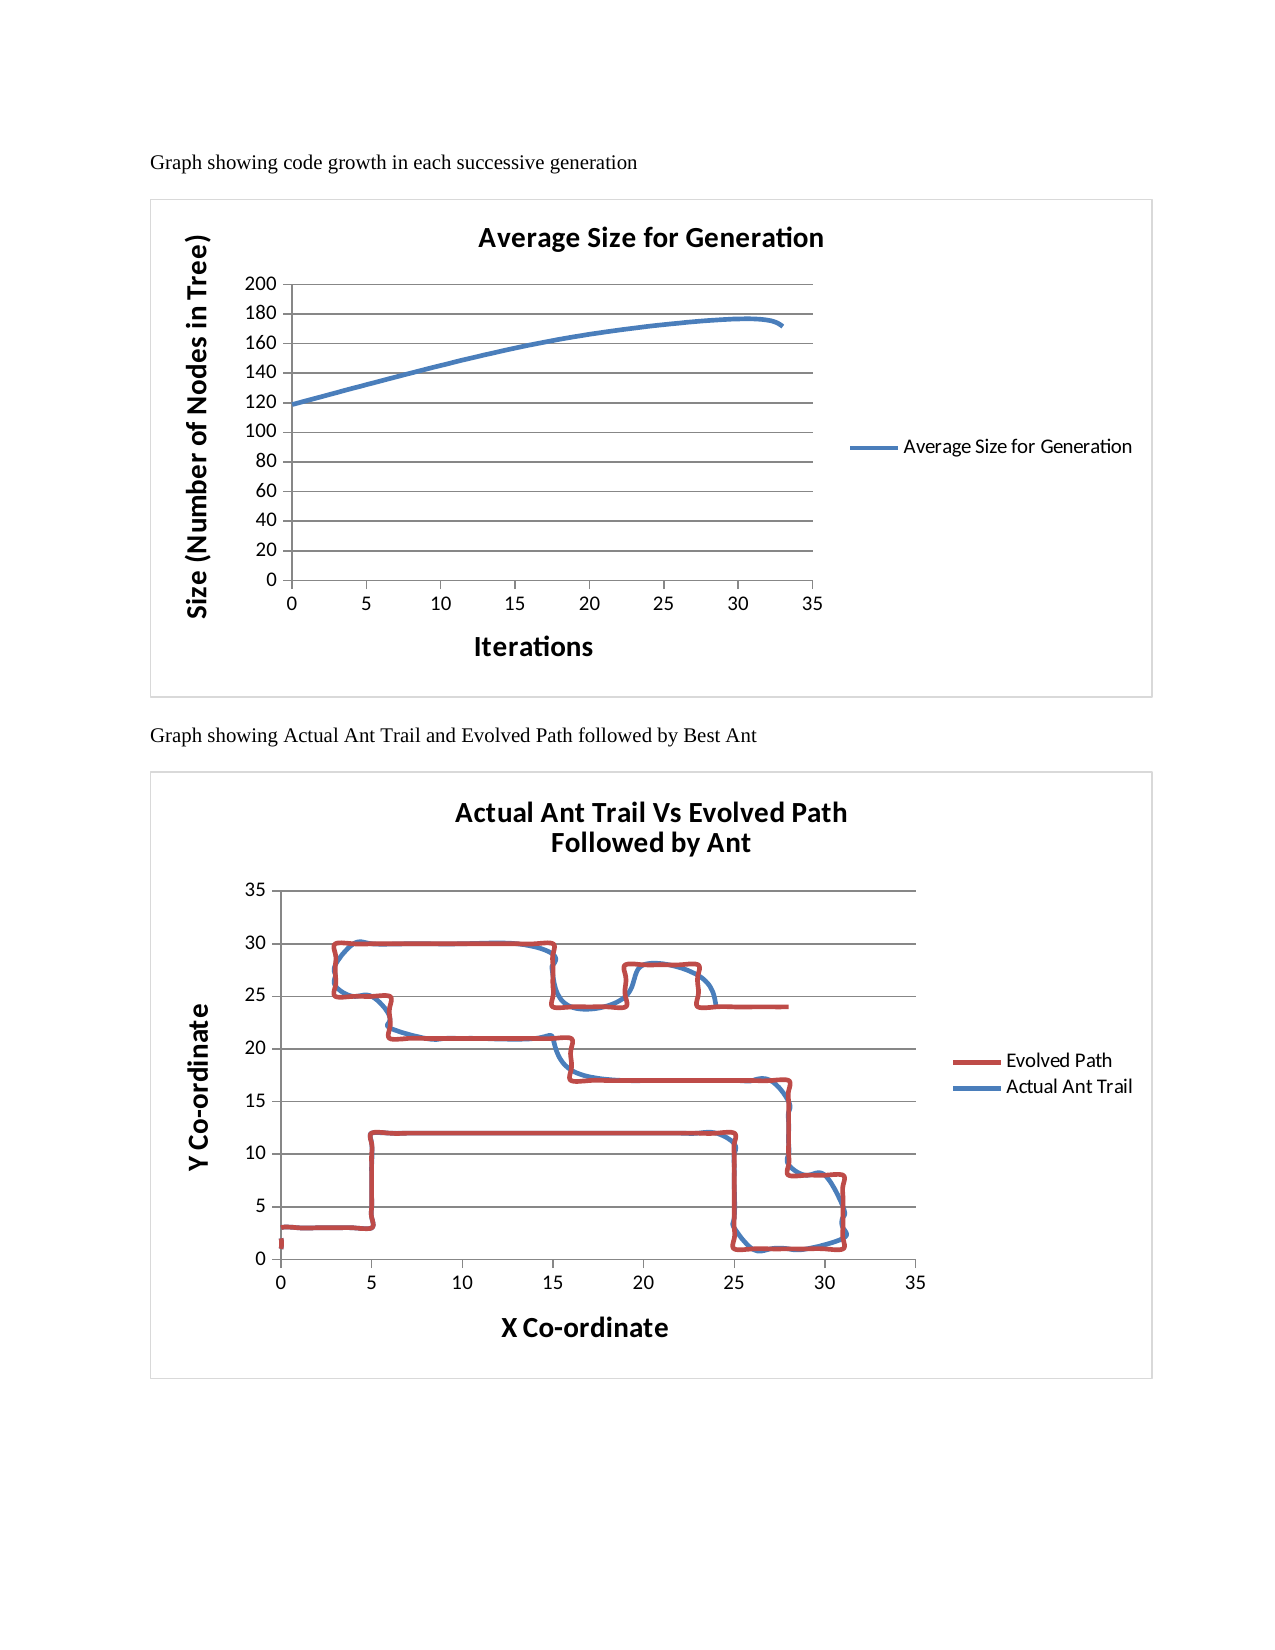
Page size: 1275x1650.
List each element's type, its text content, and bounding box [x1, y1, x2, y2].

text Graph showing code growth in each successive generation [150, 150, 1125, 174]
text Graph showing Actual Ant Trail and Evolved Path followed by Best Ant [150, 723, 1125, 747]
